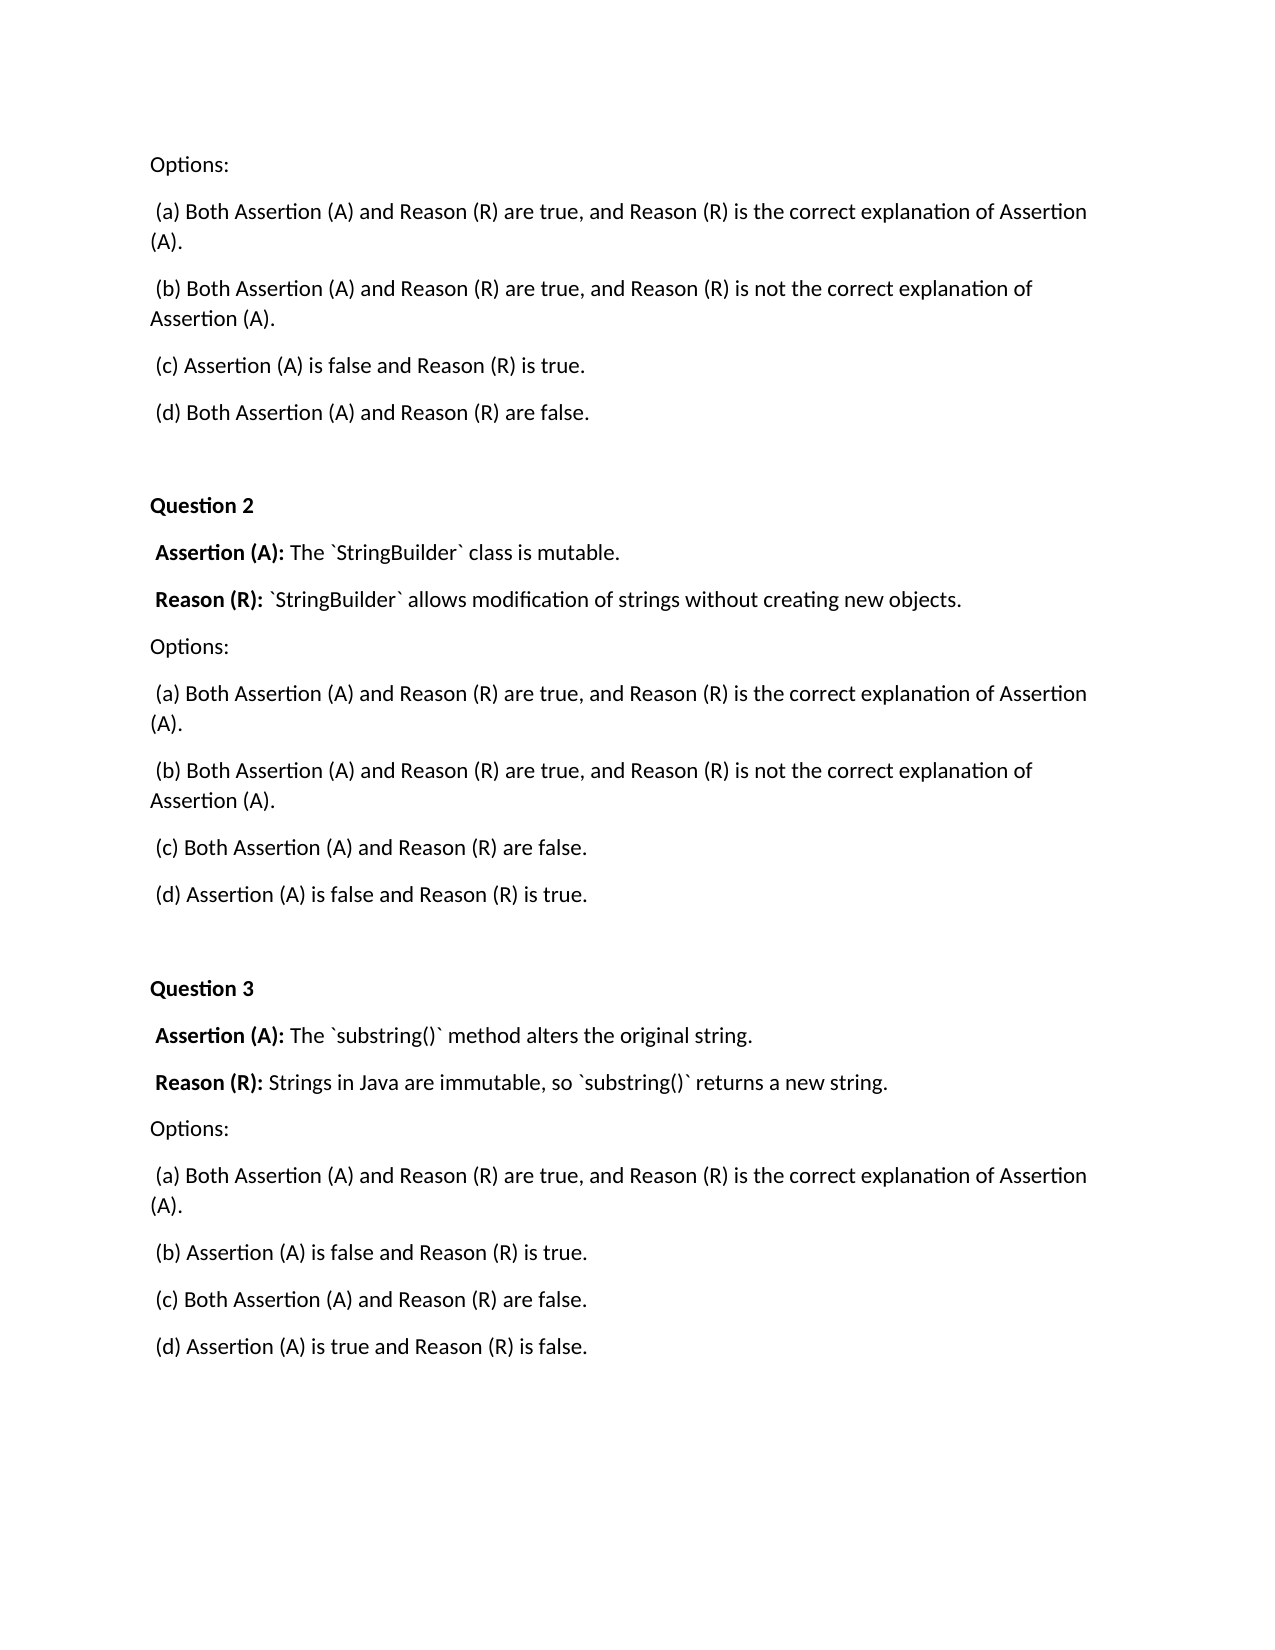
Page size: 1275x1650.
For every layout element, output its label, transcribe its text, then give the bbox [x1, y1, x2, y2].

text Options: [150, 150, 1125, 178]
text Question 2 [150, 492, 1125, 520]
text Reason (R): `StringBuilder` allows modification of strings without creating new objects. [150, 585, 1125, 613]
text (a) Both Assertion (A) and Reason (R) are true, and Reason (R) is the correct explanation of Assertion (A). [150, 197, 1125, 255]
text (d) Assertion (A) is false and Reason (R) is true. [150, 880, 1125, 908]
text (c) Both Assertion (A) and Reason (R) are false. [150, 1285, 1125, 1313]
text Question 3 [150, 974, 1125, 1002]
text (c) Assertion (A) is false and Reason (R) is true. [150, 351, 1125, 379]
text (d) Assertion (A) is true and Reason (R) is false. [150, 1332, 1125, 1360]
text (a) Both Assertion (A) and Reason (R) are true, and Reason (R) is the correct explanation of Assertion (A). [150, 679, 1125, 737]
text (a) Both Assertion (A) and Reason (R) are true, and Reason (R) is the correct explanation of Assertion (A). [150, 1161, 1125, 1220]
text Options: [150, 632, 1125, 660]
text Assertion (A): The `StringBuilder` class is mutable. [150, 538, 1125, 567]
text (c) Both Assertion (A) and Reason (R) are false. [150, 833, 1125, 861]
text Reason (R): Strings in Java are immutable, so `substring()` returns a new string. [150, 1068, 1125, 1096]
text Options: [150, 1114, 1125, 1143]
text (d) Both Assertion (A) and Reason (R) are false. [150, 398, 1125, 426]
text (b) Both Assertion (A) and Reason (R) are true, and Reason (R) is not the correct explanation of Assertion (A). [150, 756, 1125, 814]
text Assertion (A): The `substring()` method alters the original string. [150, 1021, 1125, 1049]
text (b) Assertion (A) is false and Reason (R) is true. [150, 1238, 1125, 1267]
text (b) Both Assertion (A) and Reason (R) are true, and Reason (R) is not the correct explanation of Assertion (A). [150, 274, 1125, 332]
